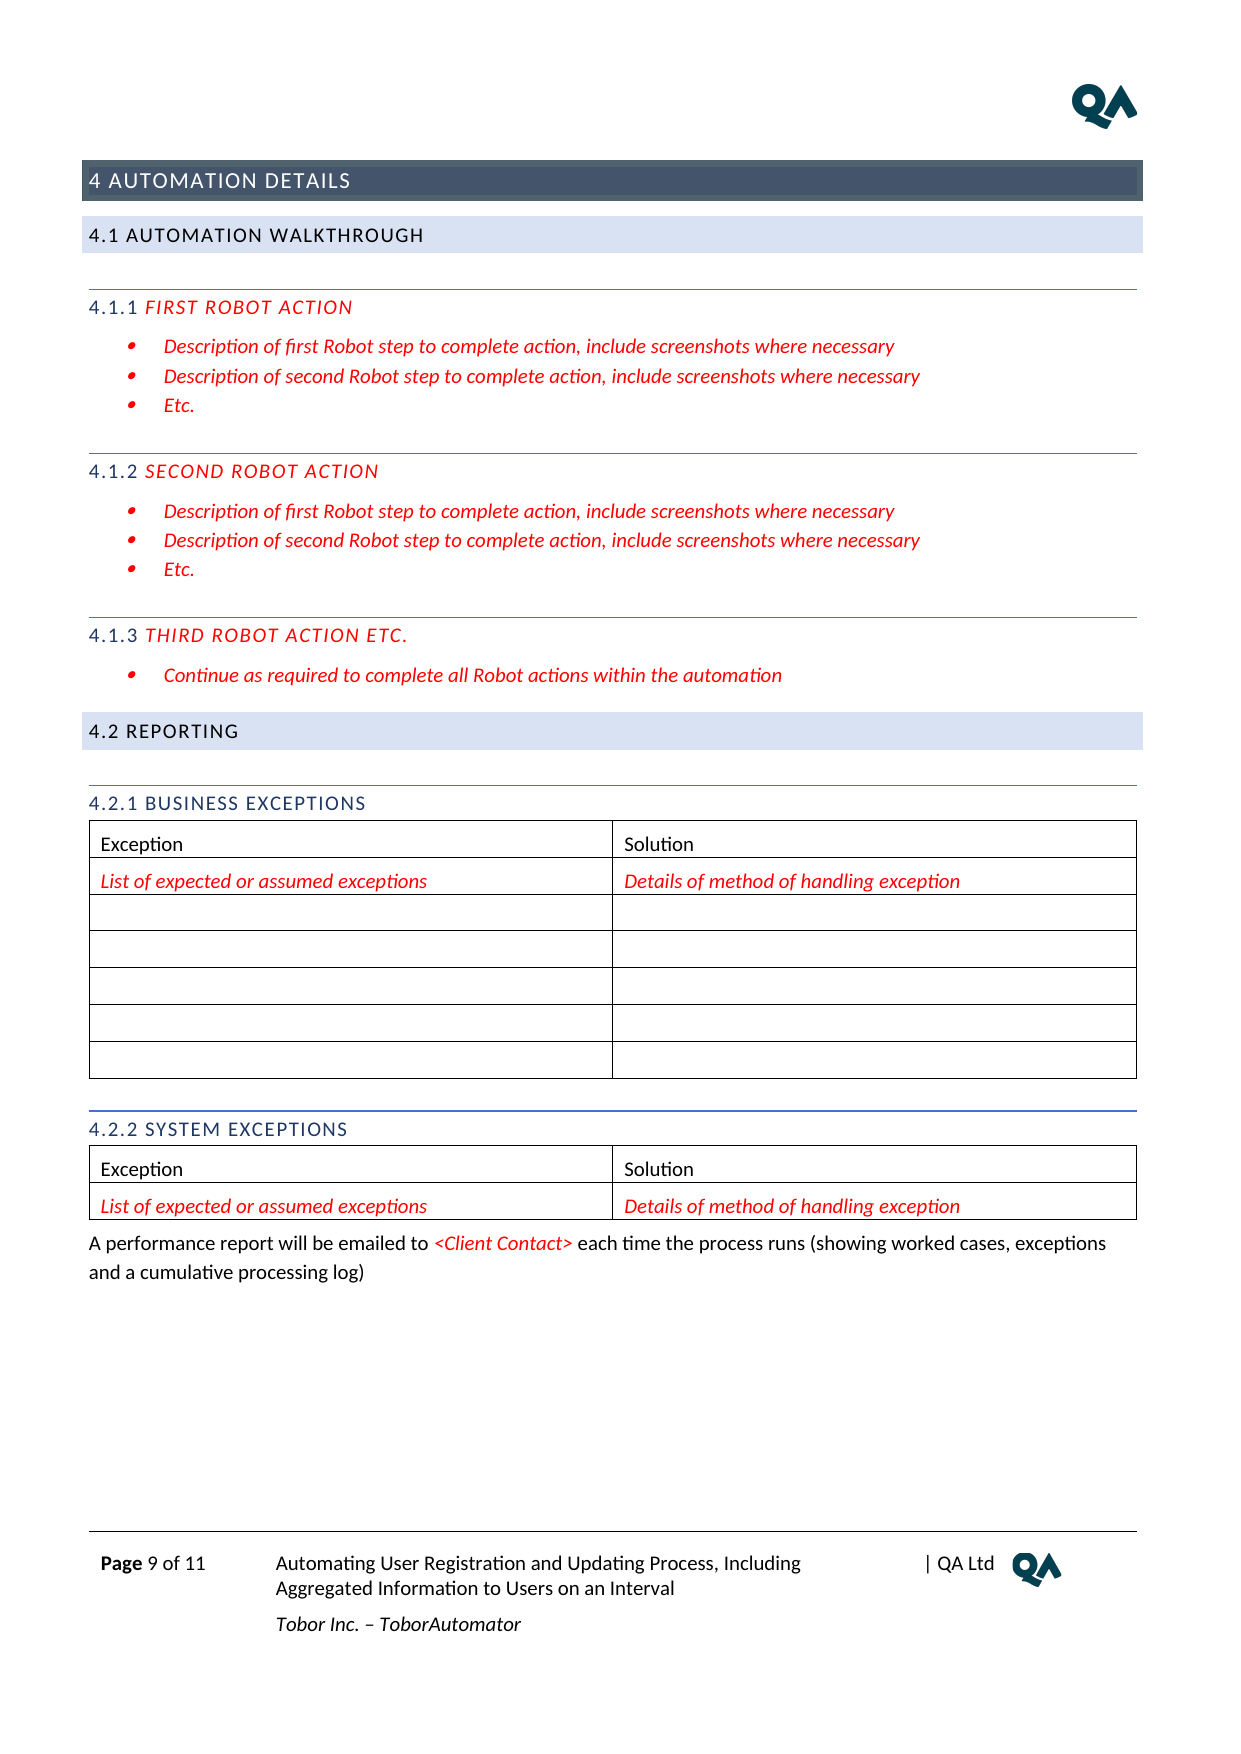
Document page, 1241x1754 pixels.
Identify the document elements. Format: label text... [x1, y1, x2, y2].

table_cell [90, 895, 612, 930]
table_cell [613, 1005, 1136, 1041]
list Description of second Robot step to complete action, include screenshots where necessary [126, 527, 1137, 552]
list Description of second Robot step to complete action, include screenshots where necessary [126, 363, 1137, 388]
subtitle 4.2.2 System Exceptions [89, 1112, 1137, 1141]
subtitle 4.1.3 third robot action etc. [89, 618, 1137, 648]
table_cell Details of method of handling exception [613, 858, 1136, 893]
table_header Solution [613, 1146, 1136, 1182]
table_cell [613, 968, 1136, 1004]
picture [1040, 1571, 1062, 1587]
table_cell [613, 931, 1136, 967]
table_cell Details of method of handling exception [613, 1183, 1136, 1219]
picture [1033, 1572, 1040, 1579]
list Etc. [126, 392, 1137, 417]
table_cell [90, 1005, 612, 1041]
picture [1051, 1553, 1062, 1573]
table_cell [90, 1042, 612, 1078]
subtitle 4.1.2 second robot action [89, 454, 1137, 484]
subtitle 4.1 Automation Walkthrough [89, 222, 1137, 247]
table_cell List of expected or assumed exceptions [90, 1183, 612, 1219]
list Etc. [126, 556, 1137, 582]
picture [1072, 84, 1082, 94]
picture [1012, 1571, 1034, 1587]
list Description of first Robot step to complete action, include screenshots where necessary [126, 334, 1137, 359]
subtitle 4.1.1 First robot action [89, 290, 1137, 319]
table_cell List of expected or assumed exceptions [90, 858, 612, 893]
table_cell [613, 895, 1136, 930]
table_header Exception [90, 821, 612, 857]
subtitle 4.2.1 Business Exceptions [89, 786, 1137, 816]
picture [1032, 1553, 1047, 1571]
subtitle 4.2 Reporting [89, 718, 1137, 743]
table_header Solution [613, 821, 1136, 857]
picture [1083, 95, 1095, 106]
list Continue as required to complete all Robot actions within the automation [126, 662, 1137, 687]
list Description of first Robot step to complete action, include screenshots where necessary [126, 498, 1137, 523]
picture [1095, 84, 1138, 129]
picture [1072, 107, 1102, 129]
table_cell [90, 968, 612, 1004]
picture [1020, 1560, 1029, 1569]
table_header Exception [90, 1146, 612, 1182]
table_cell [613, 1042, 1136, 1078]
text A performance report will be emailed to <Client Contact> each time the process runs (showing worked cases, exceptions and a cumulative processing log) [89, 1230, 1137, 1285]
subtitle 4 Automation Details [89, 167, 1137, 195]
table_cell [90, 931, 612, 967]
